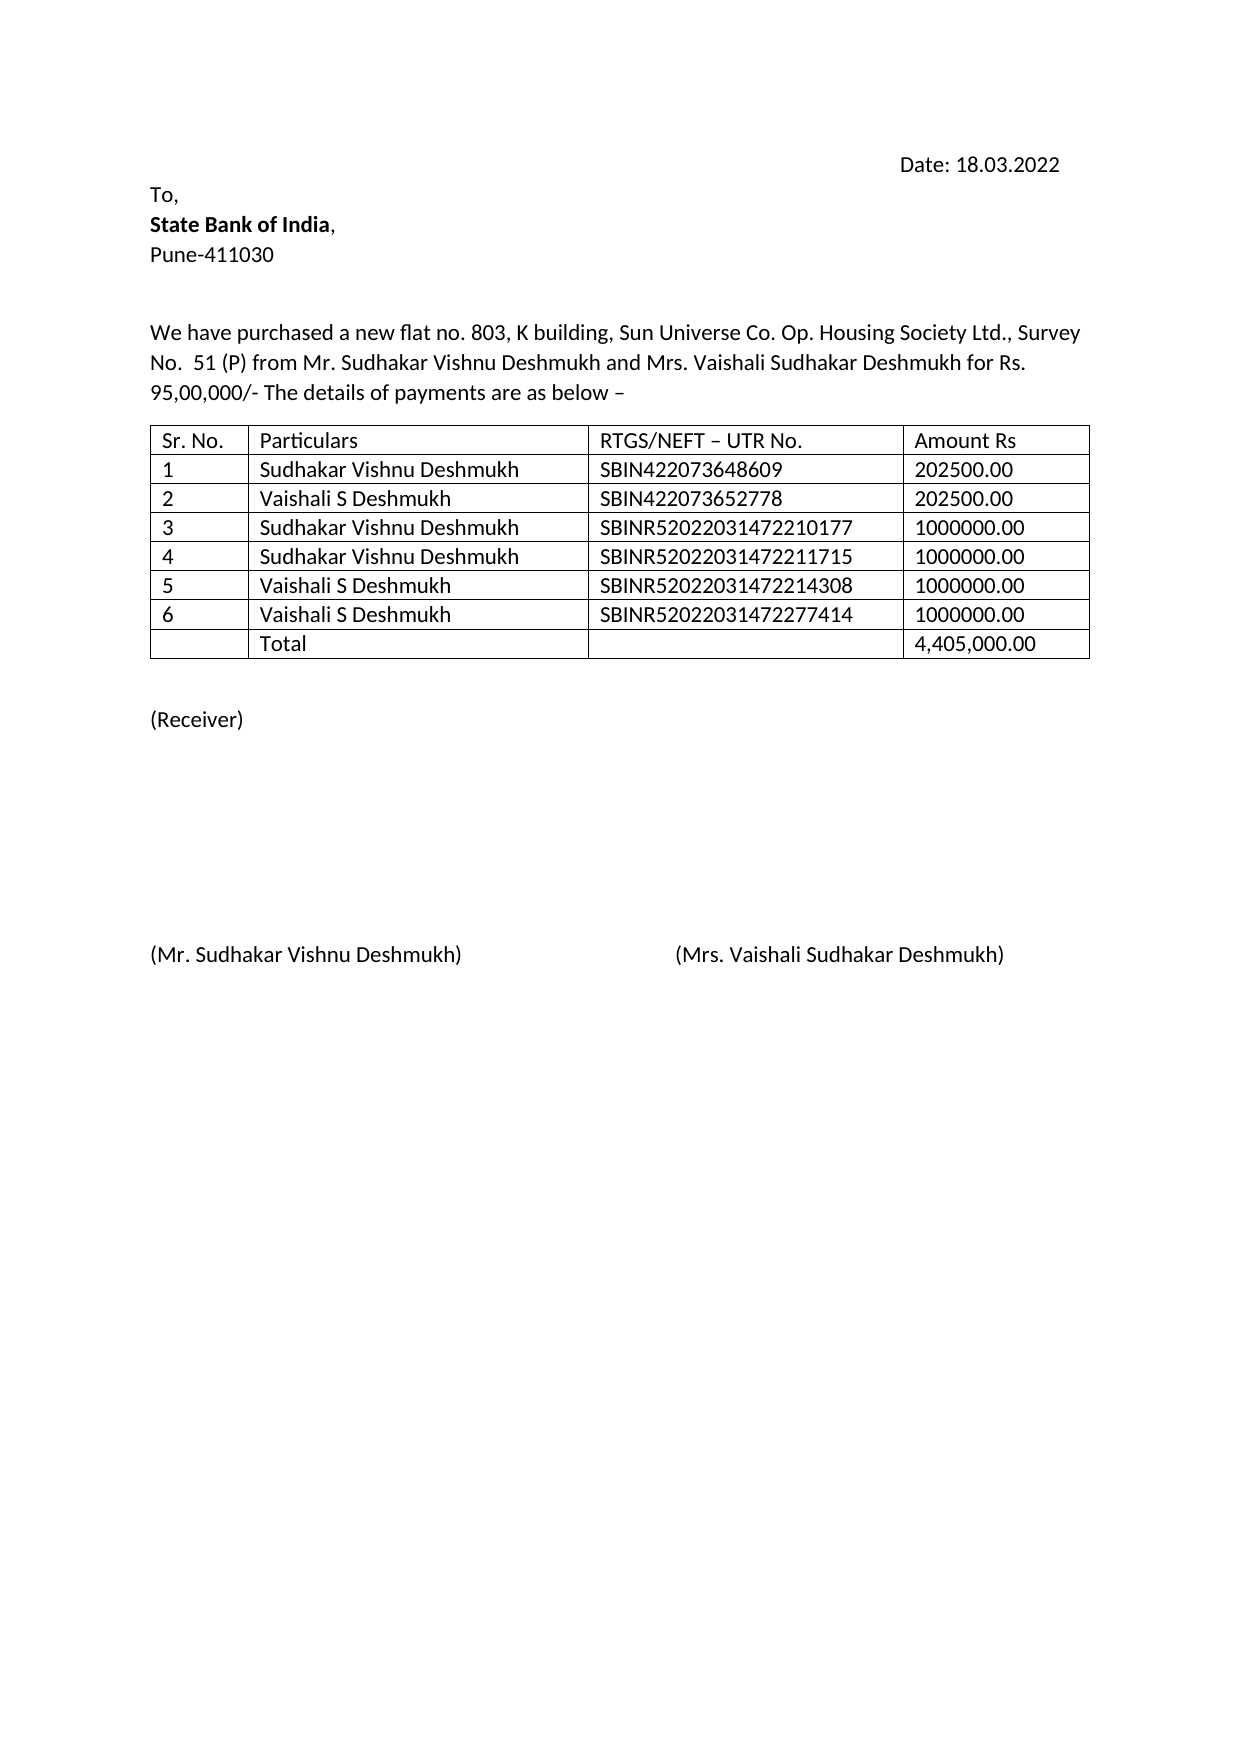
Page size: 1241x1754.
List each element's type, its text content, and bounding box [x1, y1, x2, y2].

table_cell Sudhakar Vishnu Deshmukh [249, 542, 588, 570]
text Pune-411030 [150, 241, 1090, 269]
table_cell 5 [151, 571, 248, 599]
table_cell 1000000.00 [904, 542, 1089, 570]
table_header RTGS/NEFT – UTR No. [589, 426, 903, 454]
table_cell SBIN422073648609 [589, 455, 903, 483]
table_cell Sudhakar Vishnu Deshmukh [249, 513, 588, 541]
table_cell 1000000.00 [904, 600, 1089, 628]
table_cell 1 [151, 455, 248, 483]
table_cell SBIN422073652778 [589, 484, 903, 512]
table_cell 3 [151, 513, 248, 541]
table_cell SBINR52022031472277414 [589, 600, 903, 628]
text We have purchased a new flat no. 803, K building, Sun Universe Co. Op. Housing Society Ltd., Survey No. 51 (P) from Mr. Sudhakar Vishnu Deshmukh and Mrs. Vaishali Sudhakar Deshmukh for Rs. 95,00,000/- The details of payments are as below – [150, 318, 1090, 406]
text Date: 18.03.2022 [150, 150, 1090, 178]
table_cell Vaishali S Deshmukh [249, 484, 588, 512]
table_cell 1000000.00 [904, 513, 1089, 541]
text (Mr. Sudhakar Vishnu Deshmukh) (Mrs. Vaishali Sudhakar Deshmukh) [150, 940, 1090, 968]
table_cell SBINR52022031472211715 [589, 542, 903, 570]
table_header Sr. No. [151, 426, 248, 454]
text (Receiver) [150, 705, 1090, 733]
table_cell SBINR52022031472214308 [589, 571, 903, 599]
table_cell 4 [151, 542, 248, 570]
table_cell SBINR52022031472210177 [589, 513, 903, 541]
table_cell 2 [151, 484, 248, 512]
table_header Particulars [249, 426, 588, 454]
table_cell 6 [151, 600, 248, 628]
table_cell 4,405,000.00 [904, 630, 1089, 657]
table_cell Sudhakar Vishnu Deshmukh [249, 455, 588, 483]
table_cell 202500.00 [904, 455, 1089, 483]
text State Bank of India, [150, 210, 1090, 238]
table_cell Total [249, 630, 588, 657]
table_cell 202500.00 [904, 484, 1089, 512]
table_cell 1000000.00 [904, 571, 1089, 599]
text To, [150, 180, 1090, 208]
table_cell [151, 630, 248, 657]
table_header Amount Rs [904, 426, 1089, 454]
table_cell Vaishali S Deshmukh [249, 600, 588, 628]
table_cell Vaishali S Deshmukh [249, 571, 588, 599]
table_cell [589, 630, 903, 657]
